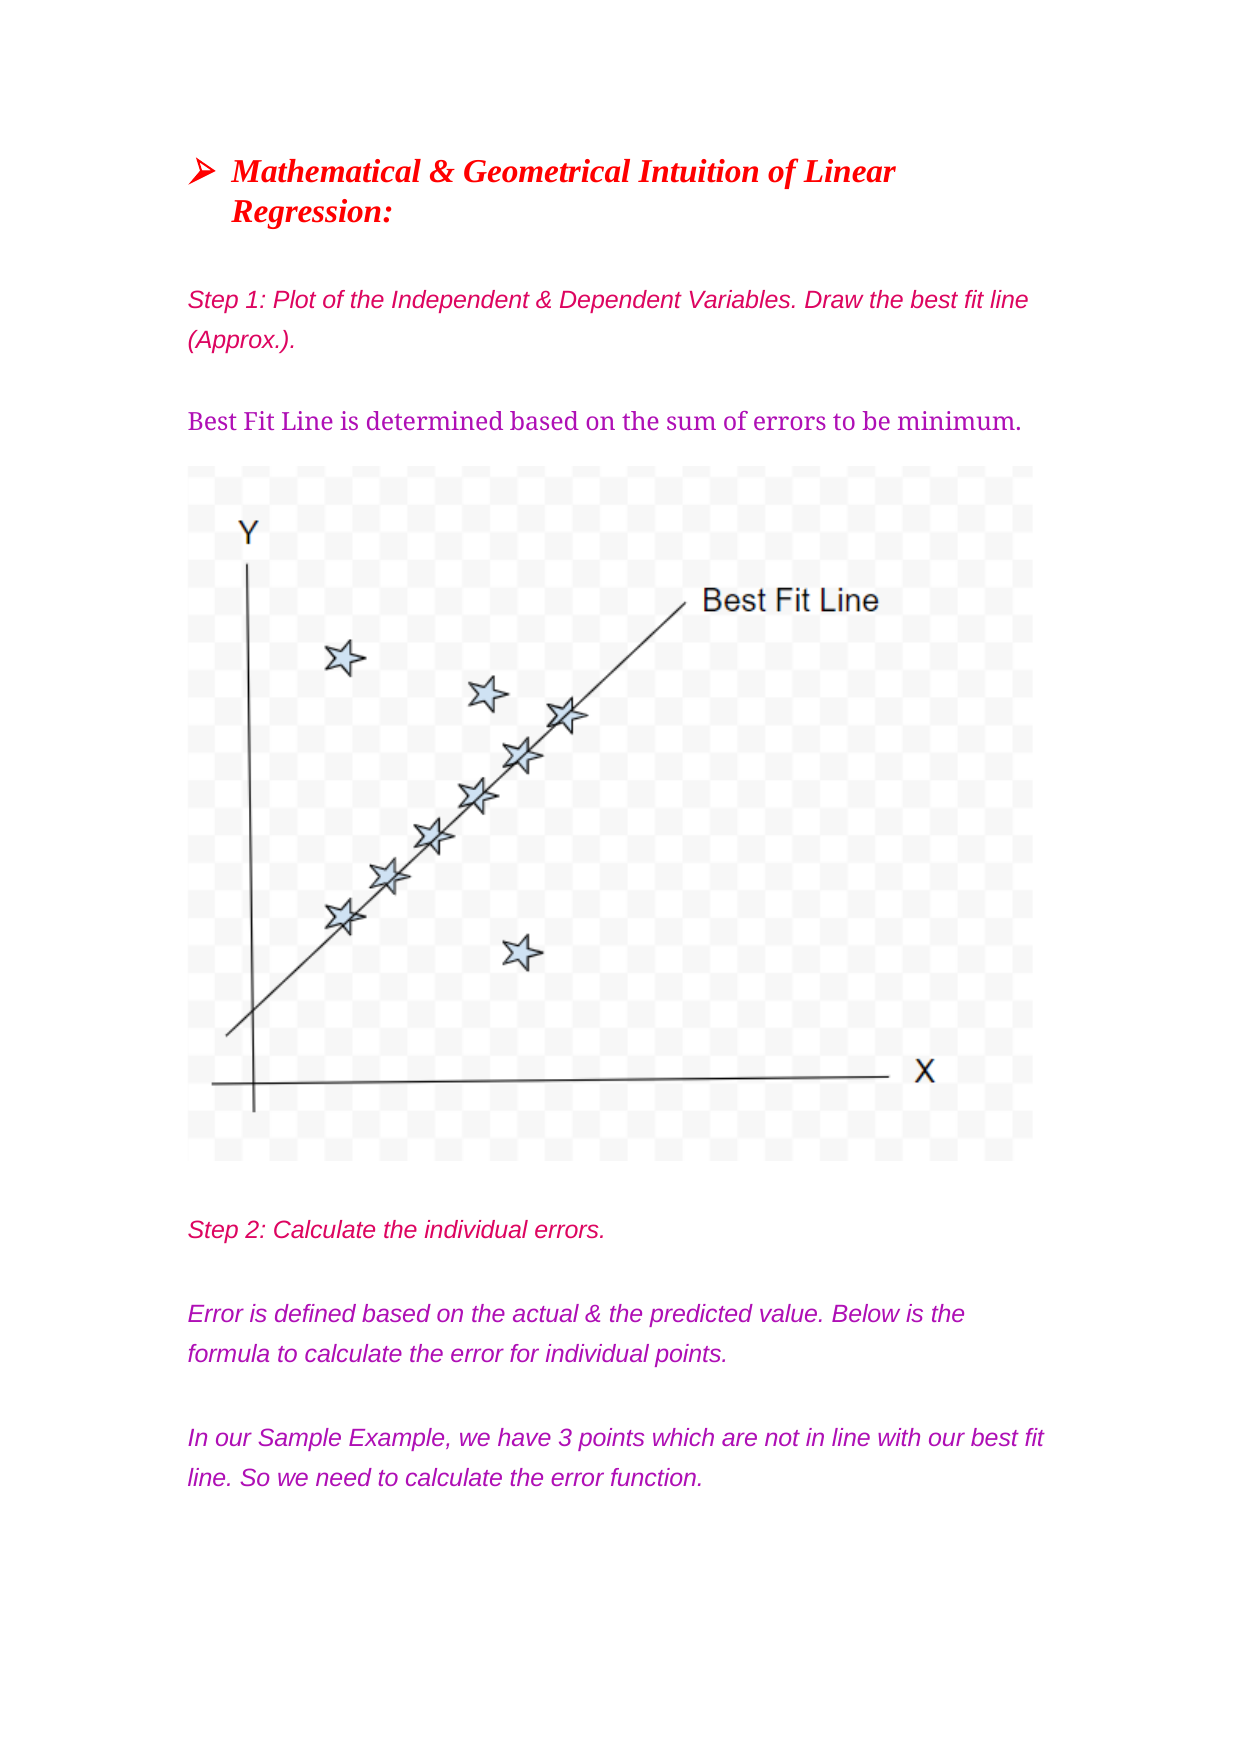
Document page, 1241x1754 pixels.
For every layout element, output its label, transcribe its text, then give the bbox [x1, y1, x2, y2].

text In our Sample Example, we have 3 points which are not in line with our best fit line. So we need to calculate the error function. [187, 1412, 1053, 1492]
text Step 1: Plot of the Independent & Dependent Variables. Draw the best fit line (Approx.). [187, 274, 1053, 354]
text Step 2: Calculate the individual errors. [187, 1204, 1053, 1244]
picture [187, 466, 1033, 1161]
text Error is defined based on the actual & the predicted value. Below is the formula to calculate the error for individual points. [187, 1288, 1053, 1368]
text Best Fit Line is determined based on the sum of errors to be minimum. [187, 397, 1053, 437]
list Mathematical & Geometrical Intuition of Linear Regression: [187, 150, 1053, 230]
